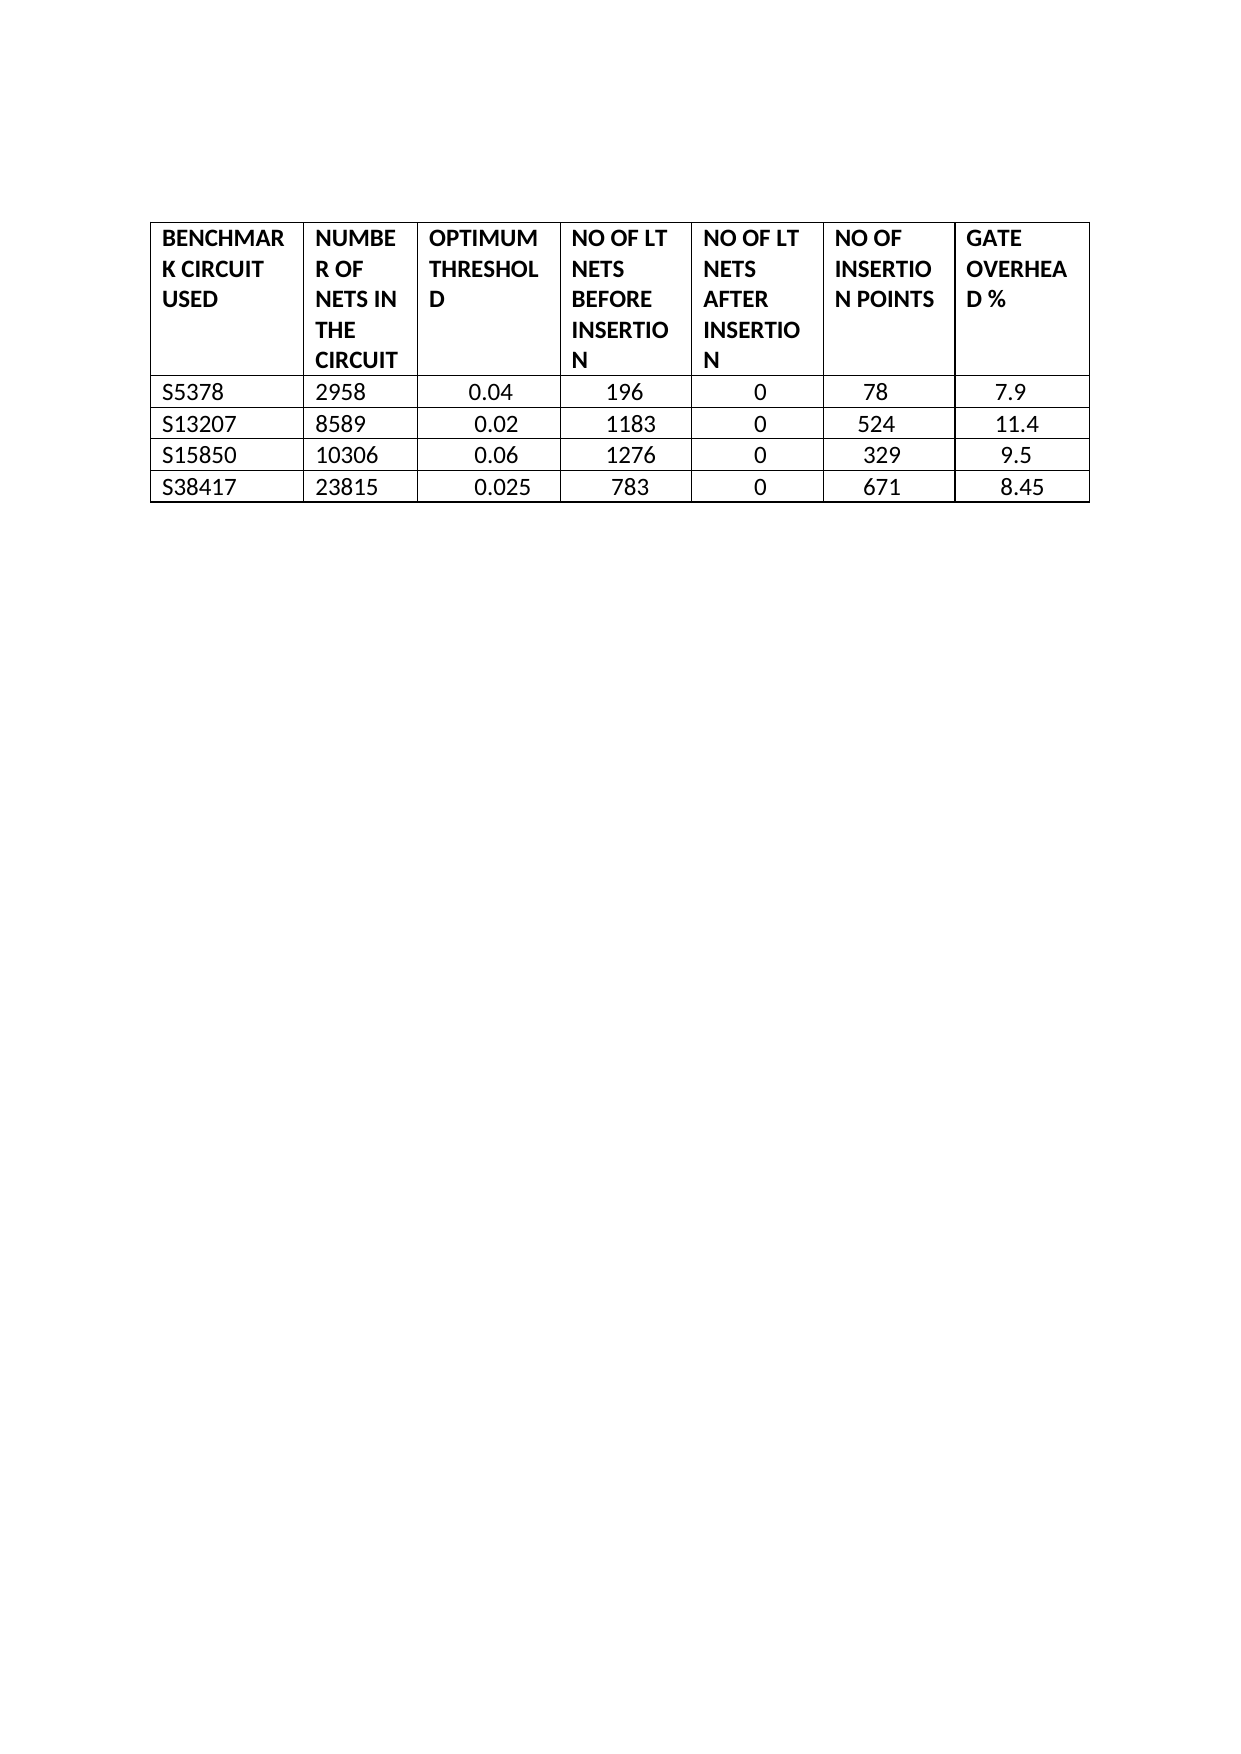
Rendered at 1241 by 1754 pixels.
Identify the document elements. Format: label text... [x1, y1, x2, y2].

table_cell 0 [692, 408, 823, 438]
table_cell 8589 [304, 408, 417, 438]
table_cell 0 [692, 471, 823, 501]
table_header GATE OVERHEAD % [956, 223, 1089, 375]
table_cell 0.02 [418, 408, 560, 438]
table_cell 78 [824, 376, 954, 407]
table_cell 9.5 [956, 439, 1089, 470]
table_cell 1276 [561, 439, 691, 470]
table_cell 671 [824, 471, 954, 501]
table_cell S15850 [151, 439, 303, 470]
table_cell 8.45 [956, 471, 1089, 501]
table_cell 0.06 [418, 439, 560, 470]
table_header NO OF LT NETS AFTER INSERTION [692, 223, 823, 375]
table_cell S38417 [151, 471, 303, 501]
table_cell 524 [824, 408, 954, 438]
table_cell 7.9 [956, 376, 1089, 407]
table_cell 10306 [304, 439, 417, 470]
table_header OPTIMUM THRESHOLD [418, 223, 560, 375]
table_cell 0 [692, 376, 823, 407]
table_header NO OF INSERTION POINTS [824, 223, 954, 375]
table_cell 0.025 [418, 471, 560, 501]
table_cell 196 [561, 376, 691, 407]
table_cell 329 [824, 439, 954, 470]
table_cell 0.04 [418, 376, 560, 407]
table_cell 783 [561, 471, 691, 501]
table_cell 2958 [304, 376, 417, 407]
table_cell S5378 [151, 376, 303, 407]
table_cell 23815 [304, 471, 417, 501]
table_header NUMBER OF NETS IN THE CIRCUIT [304, 223, 417, 375]
table_cell S13207 [151, 408, 303, 438]
table_cell 11.4 [956, 408, 1089, 438]
table_header BENCHMARK CIRCUIT USED [151, 223, 303, 375]
table_cell 1183 [561, 408, 691, 438]
table_cell 0 [692, 439, 823, 470]
table_header NO OF LT NETS BEFORE INSERTION [561, 223, 691, 375]
